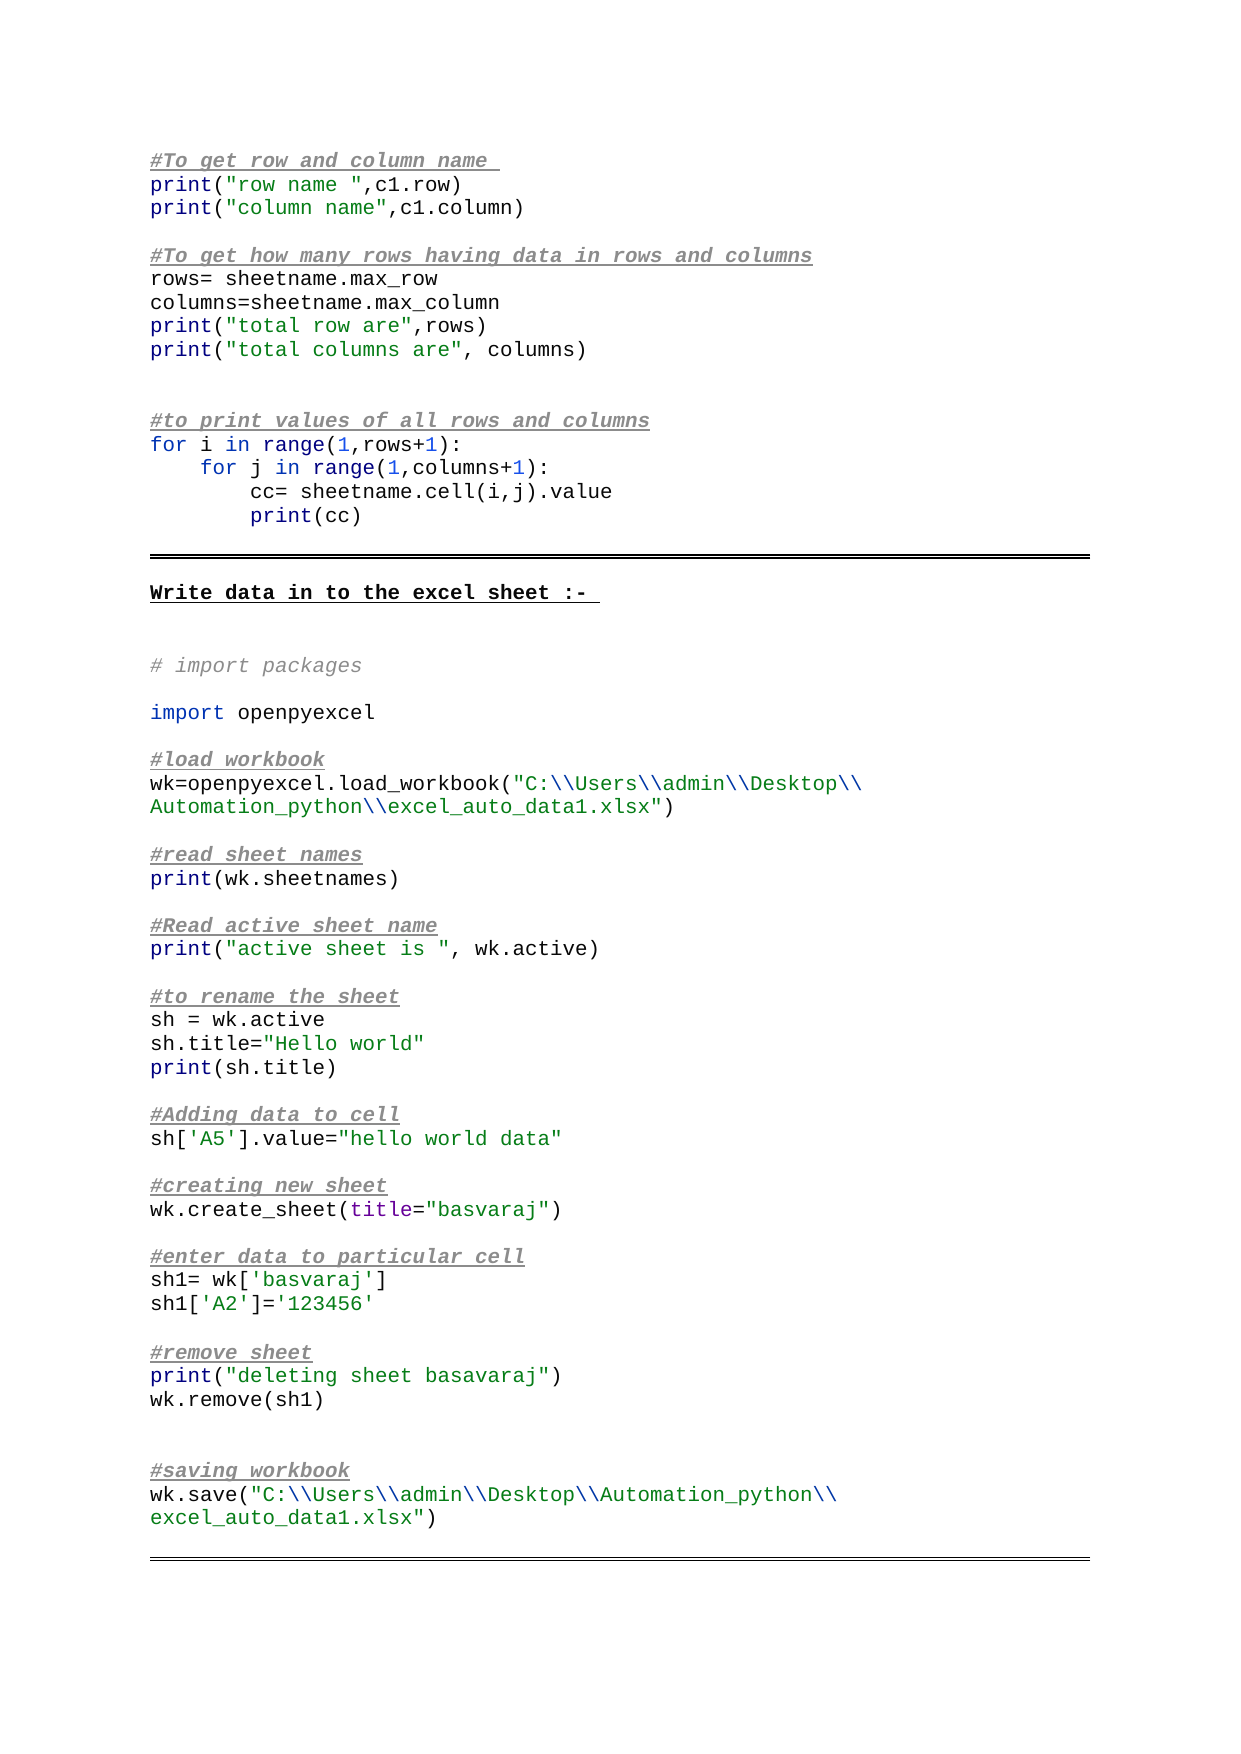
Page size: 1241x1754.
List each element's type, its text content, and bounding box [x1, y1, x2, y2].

text #To get row and column name print("row name ",c1.row) print("column name",c1.column) [150, 150, 1090, 221]
text #to print values of all rows and columns for i in range(1,rows+1): for j in range(1,columns+1): cc= sheetname.cell(i,j).value print(cc) [150, 363, 1090, 528]
text # import packages import openpyexcel #load workbook wk=openpyexcel.load_workbook("C:\\Users\\admin\\Desktop\\Automation_python\\excel_auto_data1.xlsx") #read sheet names print(wk.sheetnames) #Read active sheet name print("active sheet is ", wk.active) #to rename the sheet sh = wk.active sh.title="Hello world" print(sh.title) #Adding data to cell sh['A5'].value="hello world data" #creating new sheet wk.create_sheet(title="basvaraj") #enter data to particular cell sh1= wk['basvaraj'] sh1['A2']='123456' [150, 655, 1090, 1317]
text #To get how many rows having data in rows and columns rows= sheetname.max_row columns=sheetname.max_column print("total row are",rows) print("total columns are", columns) [150, 244, 1090, 363]
text #saving workbook wk.save("C:\\Users\\admin\\Desktop\\Automation_python\\excel_auto_data1.xlsx") [150, 1413, 1090, 1557]
text #remove sheet print("deleting sheet basavaraj") wk.remove(sh1) [150, 1342, 1090, 1413]
text Write data in to the excel sheet :- [150, 582, 1090, 606]
